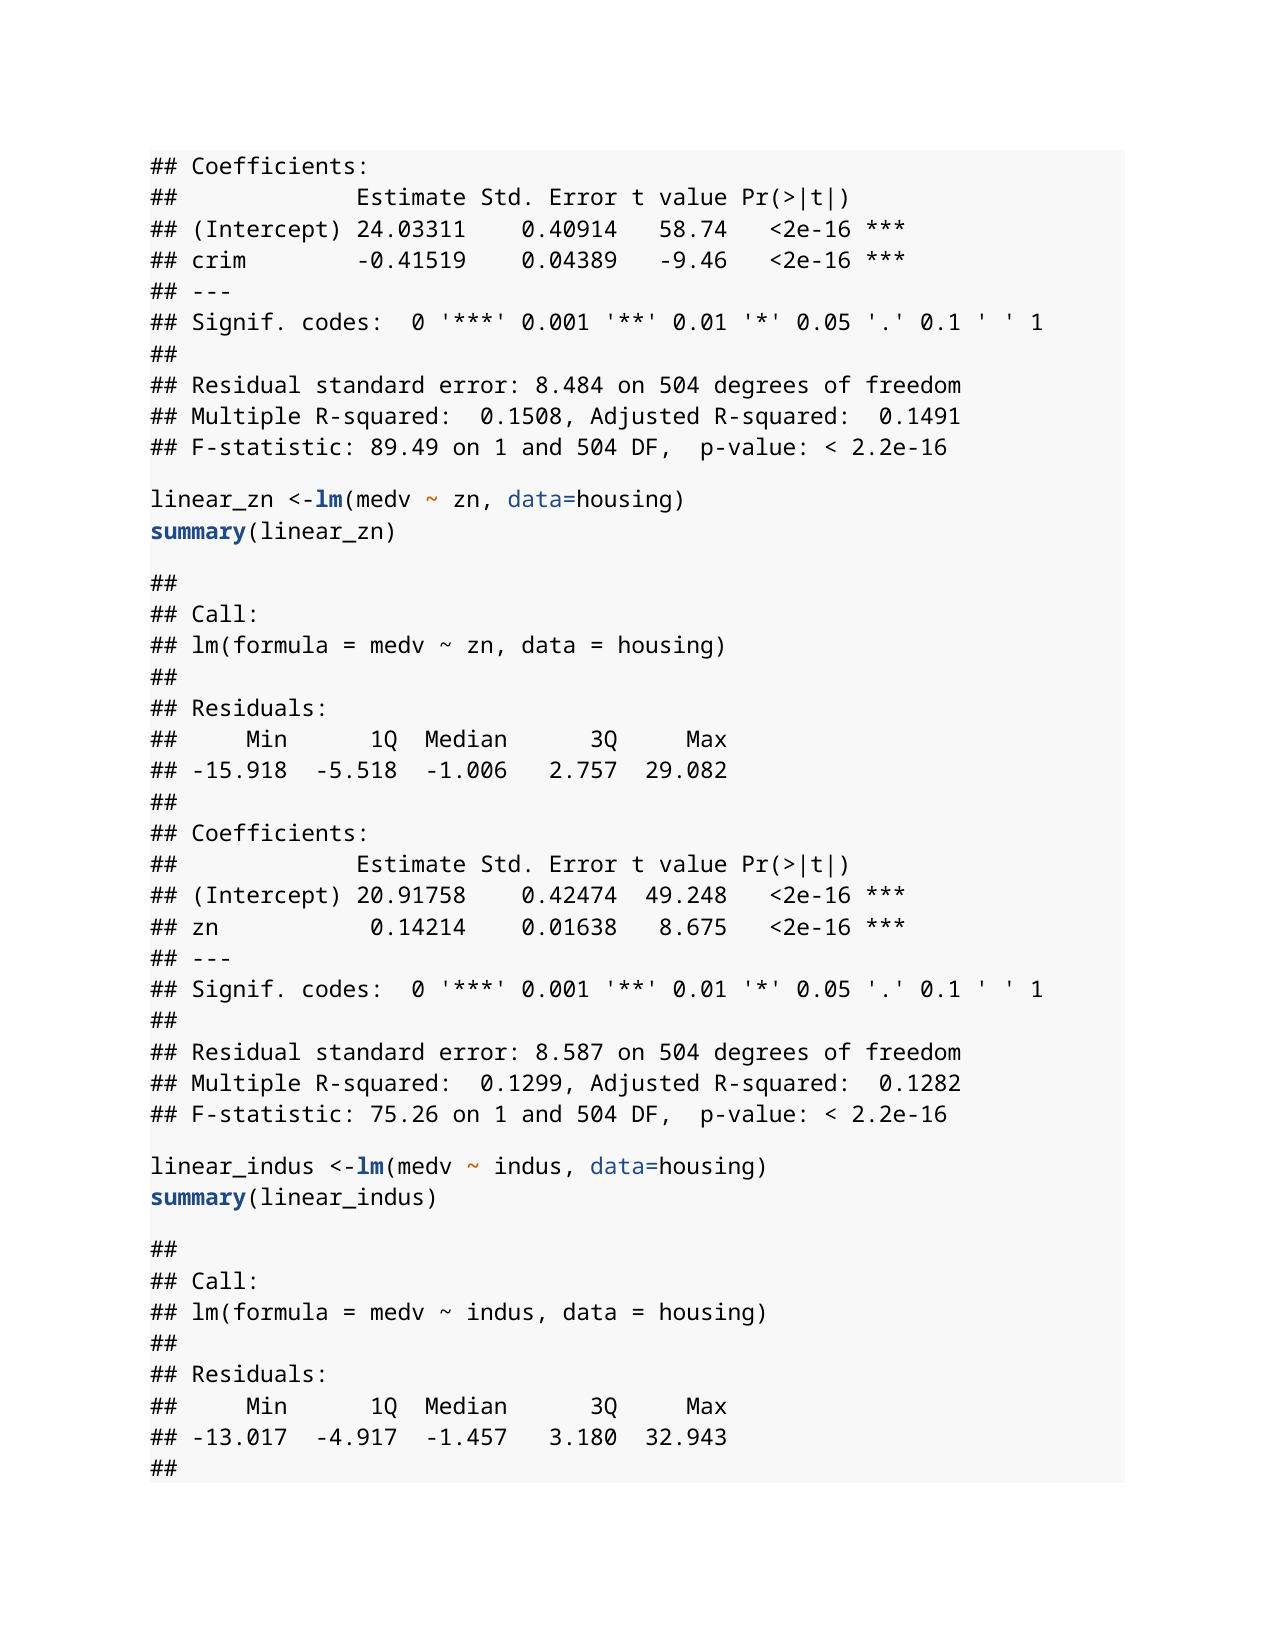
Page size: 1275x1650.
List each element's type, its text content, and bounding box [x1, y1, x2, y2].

text ## ## Call: ## lm(formula = medv ~ zn, data = housing) ## ## Residuals: ## Min 1Q Median 3Q Max ## -15.918 -5.518 -1.006 2.757 29.082 ## ## Coefficients: ## Estimate Std. Error t value Pr(>|t|) ## (Intercept) 20.91758 0.42474 49.248 <2e-16 *** ## zn 0.14214 0.01638 8.675 <2e-16 *** ## --- ## Signif. codes: 0 '***' 0.001 '**' 0.01 '*' 0.05 '.' 0.1 ' ' 1 ## ## Residual standard error: 8.587 on 504 degrees of freedom ## Multiple R-squared: 0.1299, Adjusted R-squared: 0.1282 ## F-statistic: 75.26 on 1 and 504 DF, p-value: < 2.2e-16 [150, 567, 1125, 1129]
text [150, 1233, 1125, 1483]
text linear_zn <-lm(medv ~ zn, data=housing) summary(linear_zn) [150, 483, 1125, 546]
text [150, 150, 1125, 462]
text linear_indus <-lm(medv ~ indus, data=housing) summary(linear_indus) [439, 1150, 1125, 1212]
